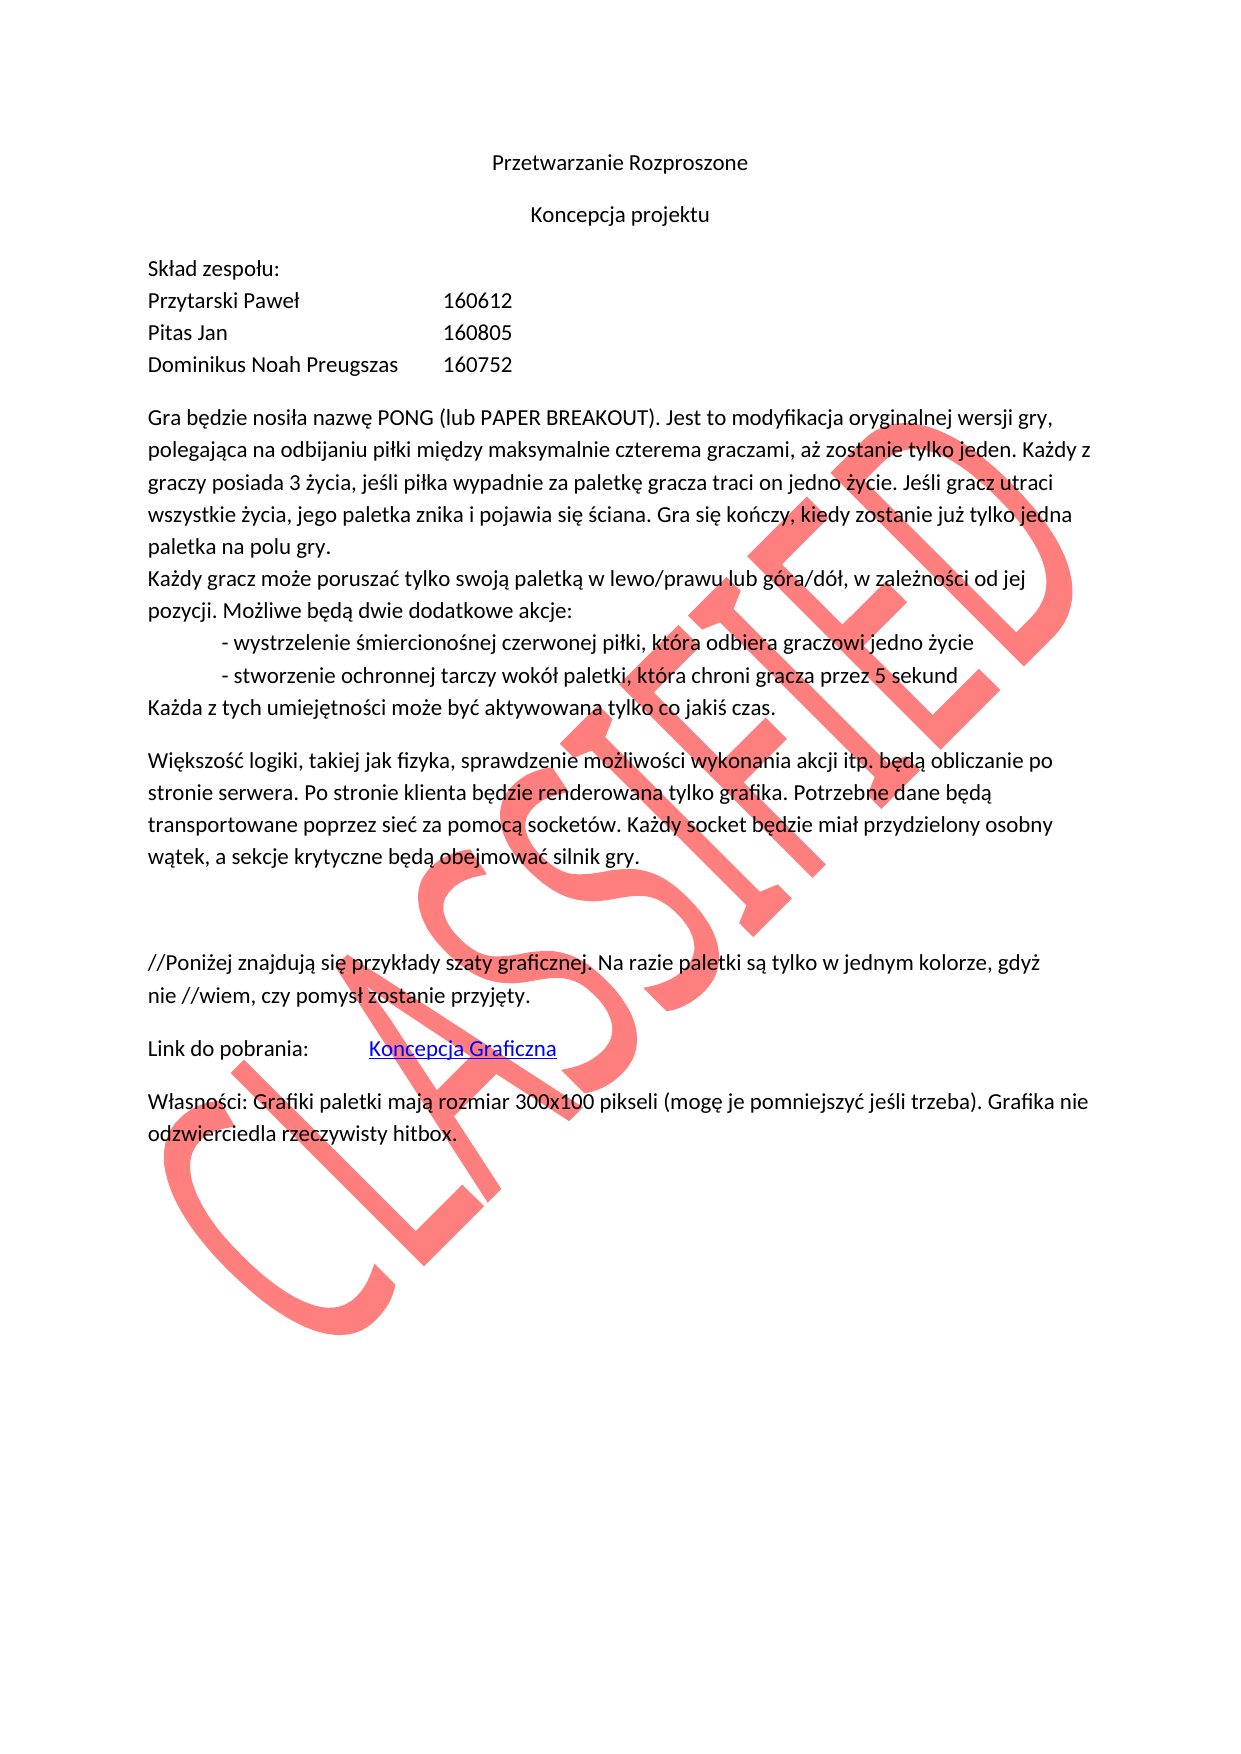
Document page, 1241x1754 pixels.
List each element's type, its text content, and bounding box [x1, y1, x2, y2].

text Gra będzie nosiła nazwę PONG (lub PAPER BREAKOUT). Jest to modyfikacja oryginalnej wersji gry, polegająca na odbijaniu piłki między maksymalnie czterema graczami, aż zostanie tylko jeden. Każdy z graczy posiada 3 życia, jeśli piłka wypadnie za paletkę gracza traci on jedno życie. Jeśli gracz utraci wszystkie życia, jego paletka znika i pojawia się ściana. Gra się kończy, kiedy zostanie już tylko jedna paletka na polu gry. Każdy gracz może poruszać tylko swoją paletką w lewo/prawu lub góra/dół, w zależności od jej pozycji. Możliwe będą dwie dodatkowe akcje: - wystrzelenie śmiercionośnej czerwonej piłki, która odbiera graczowi jedno życie - stworzenie ochronnej tarczy wokół paletki, która chroni gracza przez 5 sekund Każda z tych umiejętności może być aktywowana tylko co jakiś czas. [148, 403, 1093, 721]
text Skład zespołu: Przytarski Paweł 160612 Pitas Jan 160805 Dominikus Noah Preugszas 160752 [148, 254, 1093, 378]
text Przetwarzanie Rozproszone [148, 148, 1093, 176]
text Większość logiki, takiej jak fizyka, sprawdzenie możliwości wykonania akcji itp. będą obliczanie po stronie serwera. Po stronie klienta będzie renderowana tylko grafika. Potrzebne dane będą transportowane poprzez sieć za pomocą socketów. Każdy socket będzie miał przydzielony osobny wątek, a sekcje krytyczne będą obejmować silnik gry. [148, 746, 1093, 871]
text Link do pobrania: Koncepcja Graficzna [148, 1034, 1093, 1062]
text Własności: Grafiki paletki mają rozmiar 300x100 pikseli (mogę je pomniejszyć jeśli trzeba). Grafika nie odzwierciedla rzeczywisty hitbox. [148, 1087, 1093, 1147]
text Koncepcja projektu [148, 201, 1093, 229]
text //Poniżej znajdują się przykłady szaty graficznej. Na razie paletki są tylko w jednym kolorze, gdyż nie //wiem, czy pomysł zostanie przyjęty. [148, 948, 1093, 1009]
